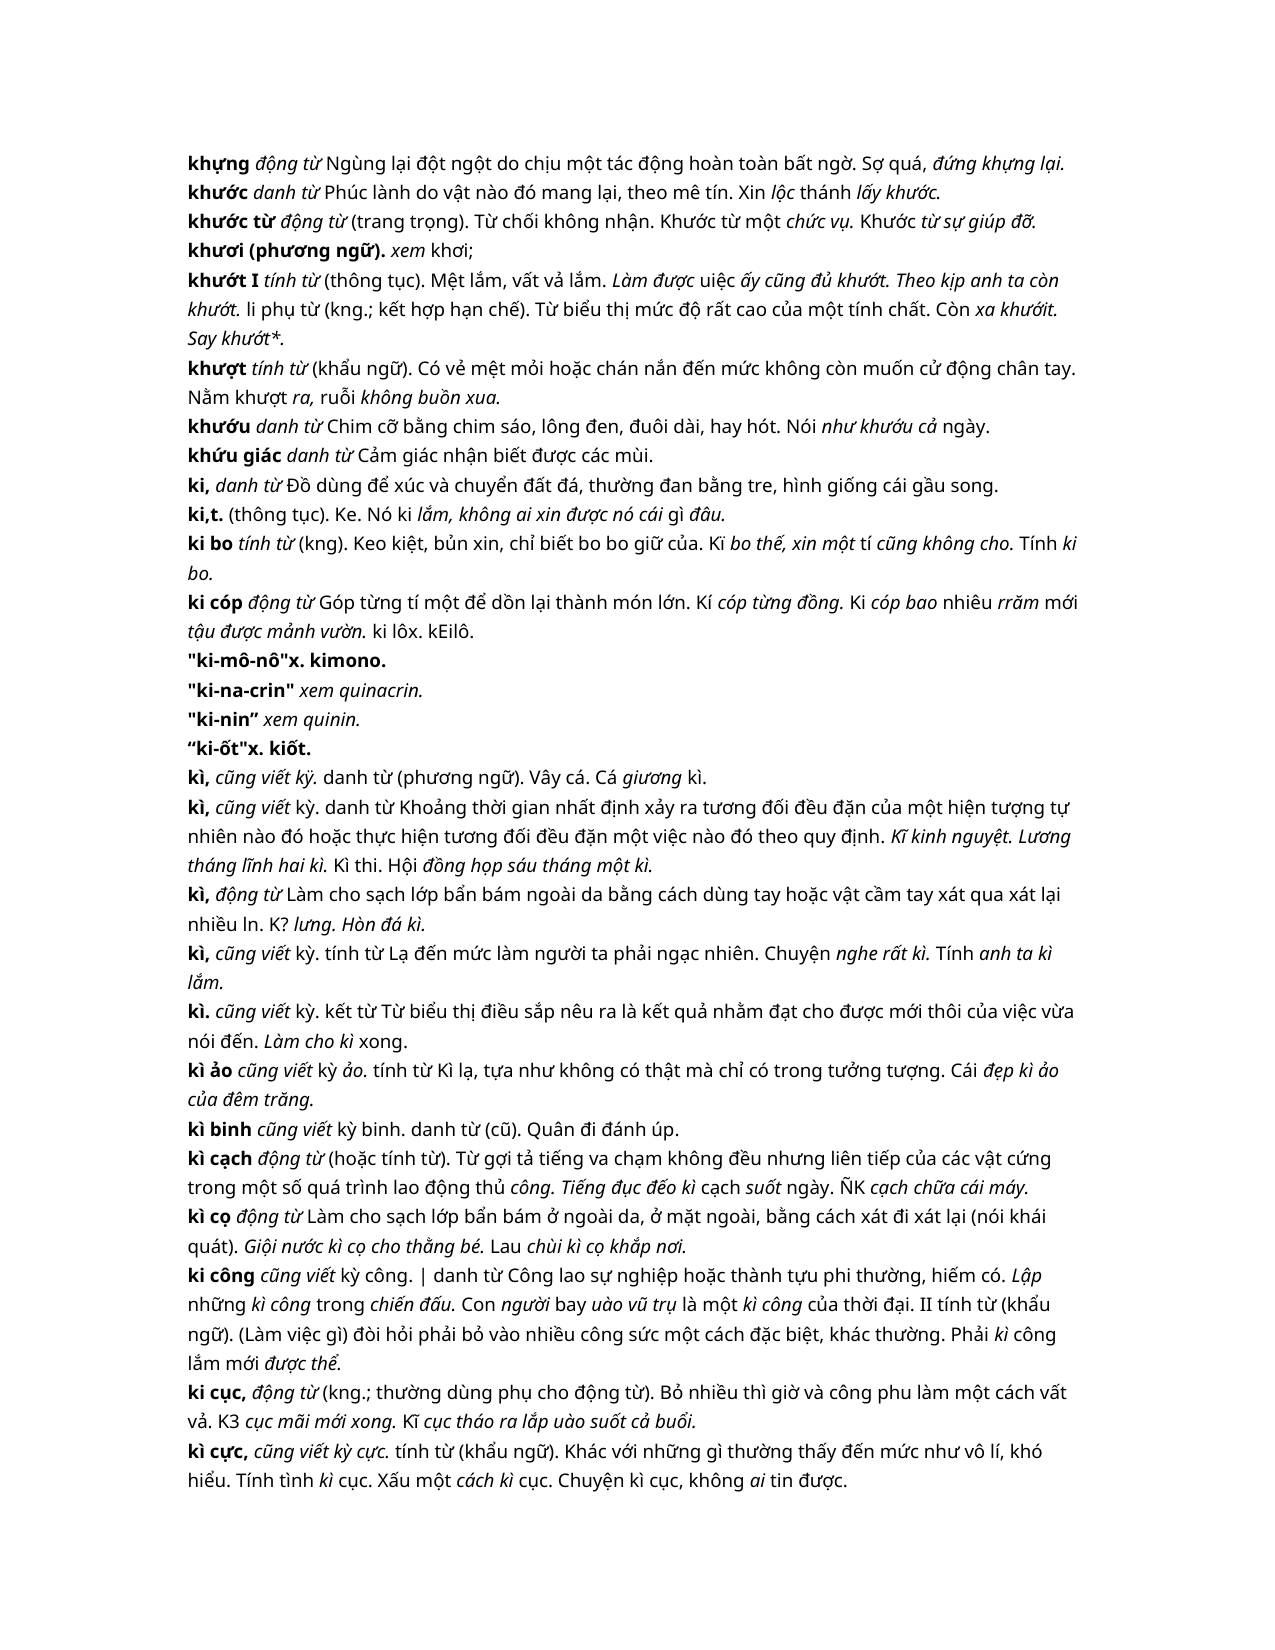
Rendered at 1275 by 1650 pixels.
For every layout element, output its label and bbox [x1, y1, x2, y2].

text [187, 150, 1087, 1493]
